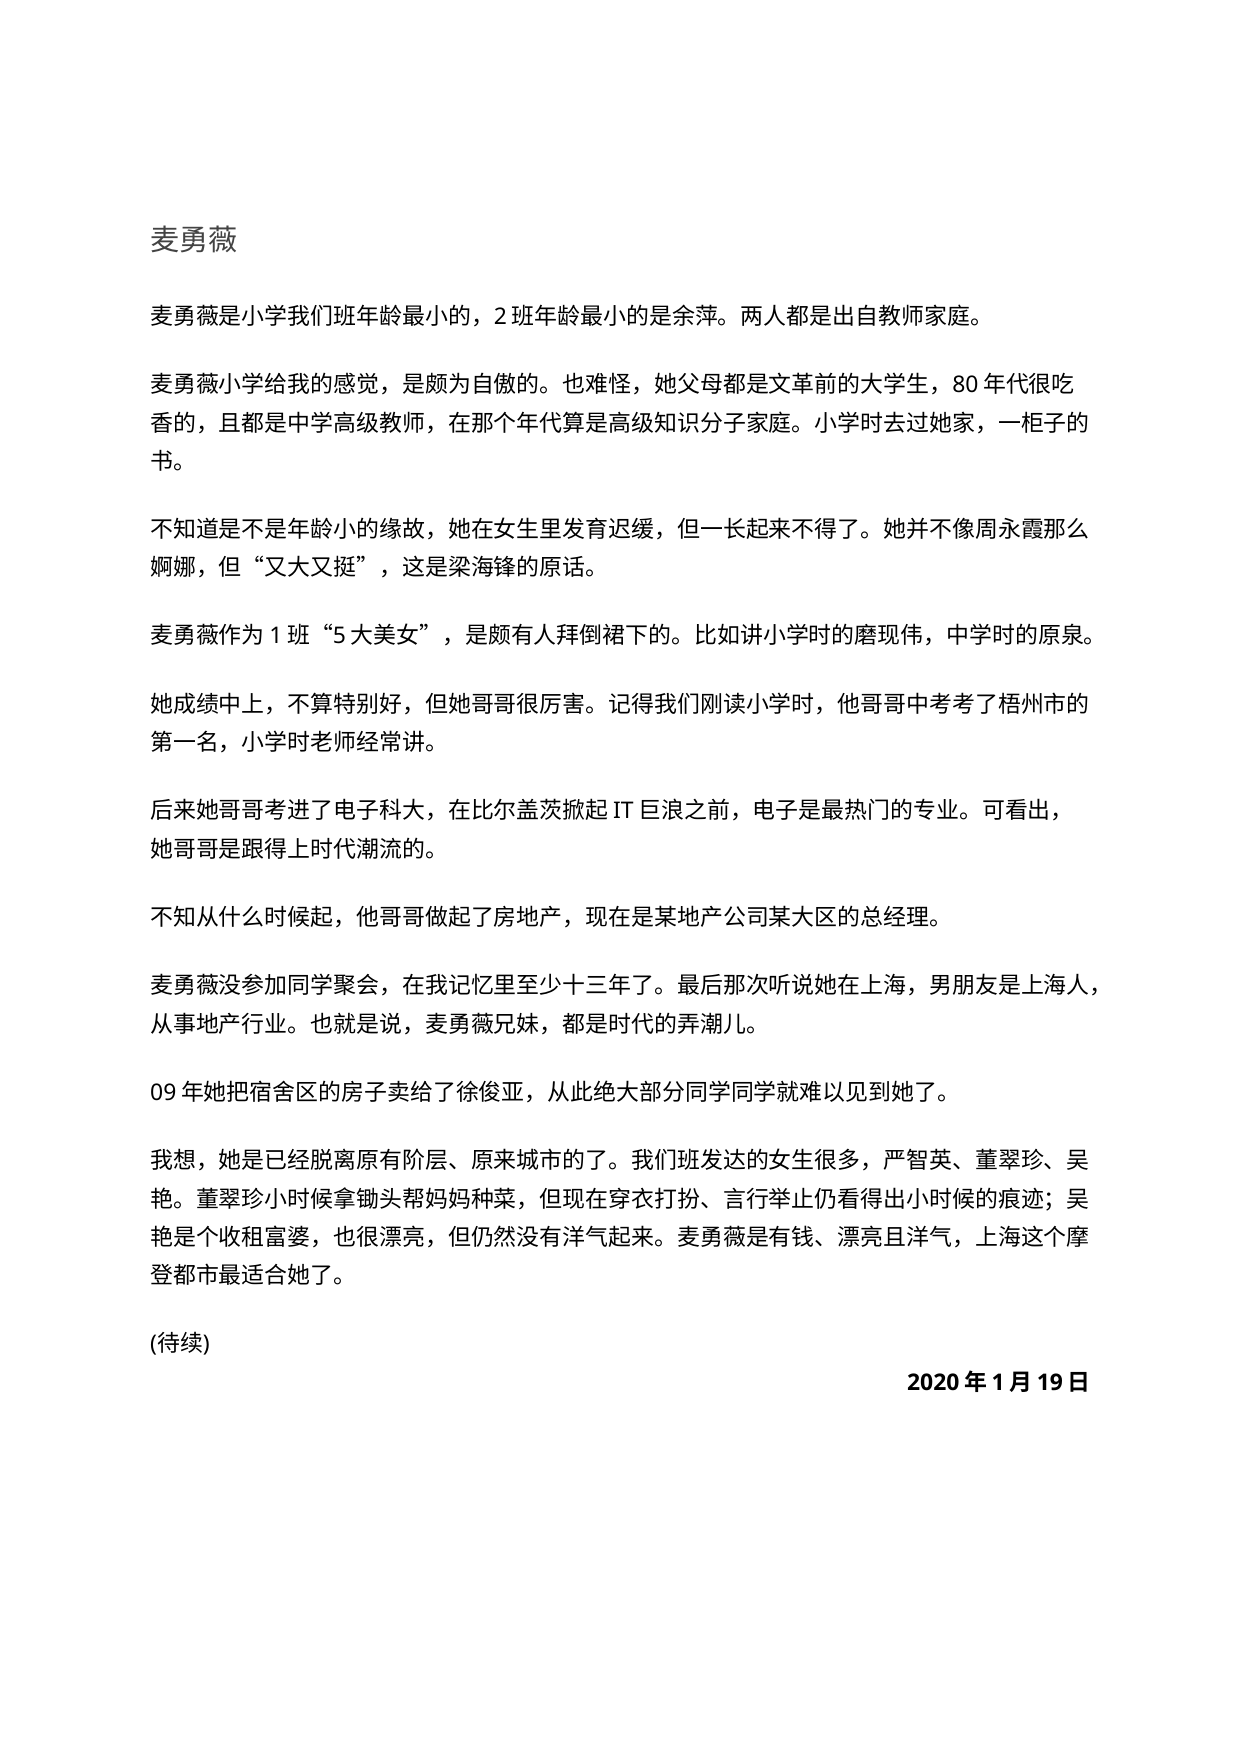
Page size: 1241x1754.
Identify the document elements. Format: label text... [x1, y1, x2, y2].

text 她成绩中上，不算特别好，但她哥哥很厉害。记得我们刚读小学时，他哥哥中考考了梧州市的第一名，小学时老师经常讲。 [150, 686, 1090, 757]
text 我想，她是已经脱离原有阶层、原来城市的了。我们班发达的女生很多，严智英、董翠珍、吴艳。董翠珍小时候拿锄头帮妈妈种菜，但现在穿衣打扮、言行举止仍看得出小时候的痕迹；吴艳是个收租富婆，也很漂亮，但仍然没有洋气起来。麦勇薇是有钱、漂亮且洋气，上海这个摩登都市最适合她了。 [150, 1142, 1090, 1290]
text 麦勇薇是小学我们班年龄最小的，2班年龄最小的是余萍。两人都是出自教师家庭。 [150, 298, 1090, 331]
text 2020年1月19日 [150, 1363, 1090, 1397]
text 不知从什么时候起，他哥哥做起了房地产，现在是某地产公司某大区的总经理。 [150, 899, 1090, 932]
text 不知道是不是年龄小的缘故，她在女生里发育迟缓，但一长起来不得了。她并不像周永霞那么婀娜，但“又大又挺”，这是梁海锋的原话。 [150, 511, 1090, 582]
text 麦勇薇小学给我的感觉，是颇为自傲的。也难怪，她父母都是文革前的大学生，80年代很吃香的，且都是中学高级教师，在那个年代算是高级知识分子家庭。小学时去过她家，一柜子的书。 [150, 366, 1090, 476]
text (待续) [150, 1325, 1090, 1358]
text 麦勇薇作为1班“5大美女”，是颇有人拜倒裙下的。比如讲小学时的磨现伟，中学时的原泉。 [150, 617, 1090, 651]
text 后来她哥哥考进了电子科大，在比尔盖茨掀起IT巨浪之前，电子是最热门的专业。可看出，她哥哥是跟得上时代潮流的。 [150, 792, 1090, 864]
text 09年她把宿舍区的房子卖给了徐俊亚，从此绝大部分同学同学就难以见到她了。 [150, 1074, 1090, 1107]
subtitle 麦勇薇 [150, 217, 1090, 259]
text 麦勇薇没参加同学聚会，在我记忆里至少十三年了。最后那次听说她在上海，男朋友是上海人，从事地产行业。也就是说，麦勇薇兄妹，都是时代的弄潮儿。 [150, 967, 1090, 1039]
